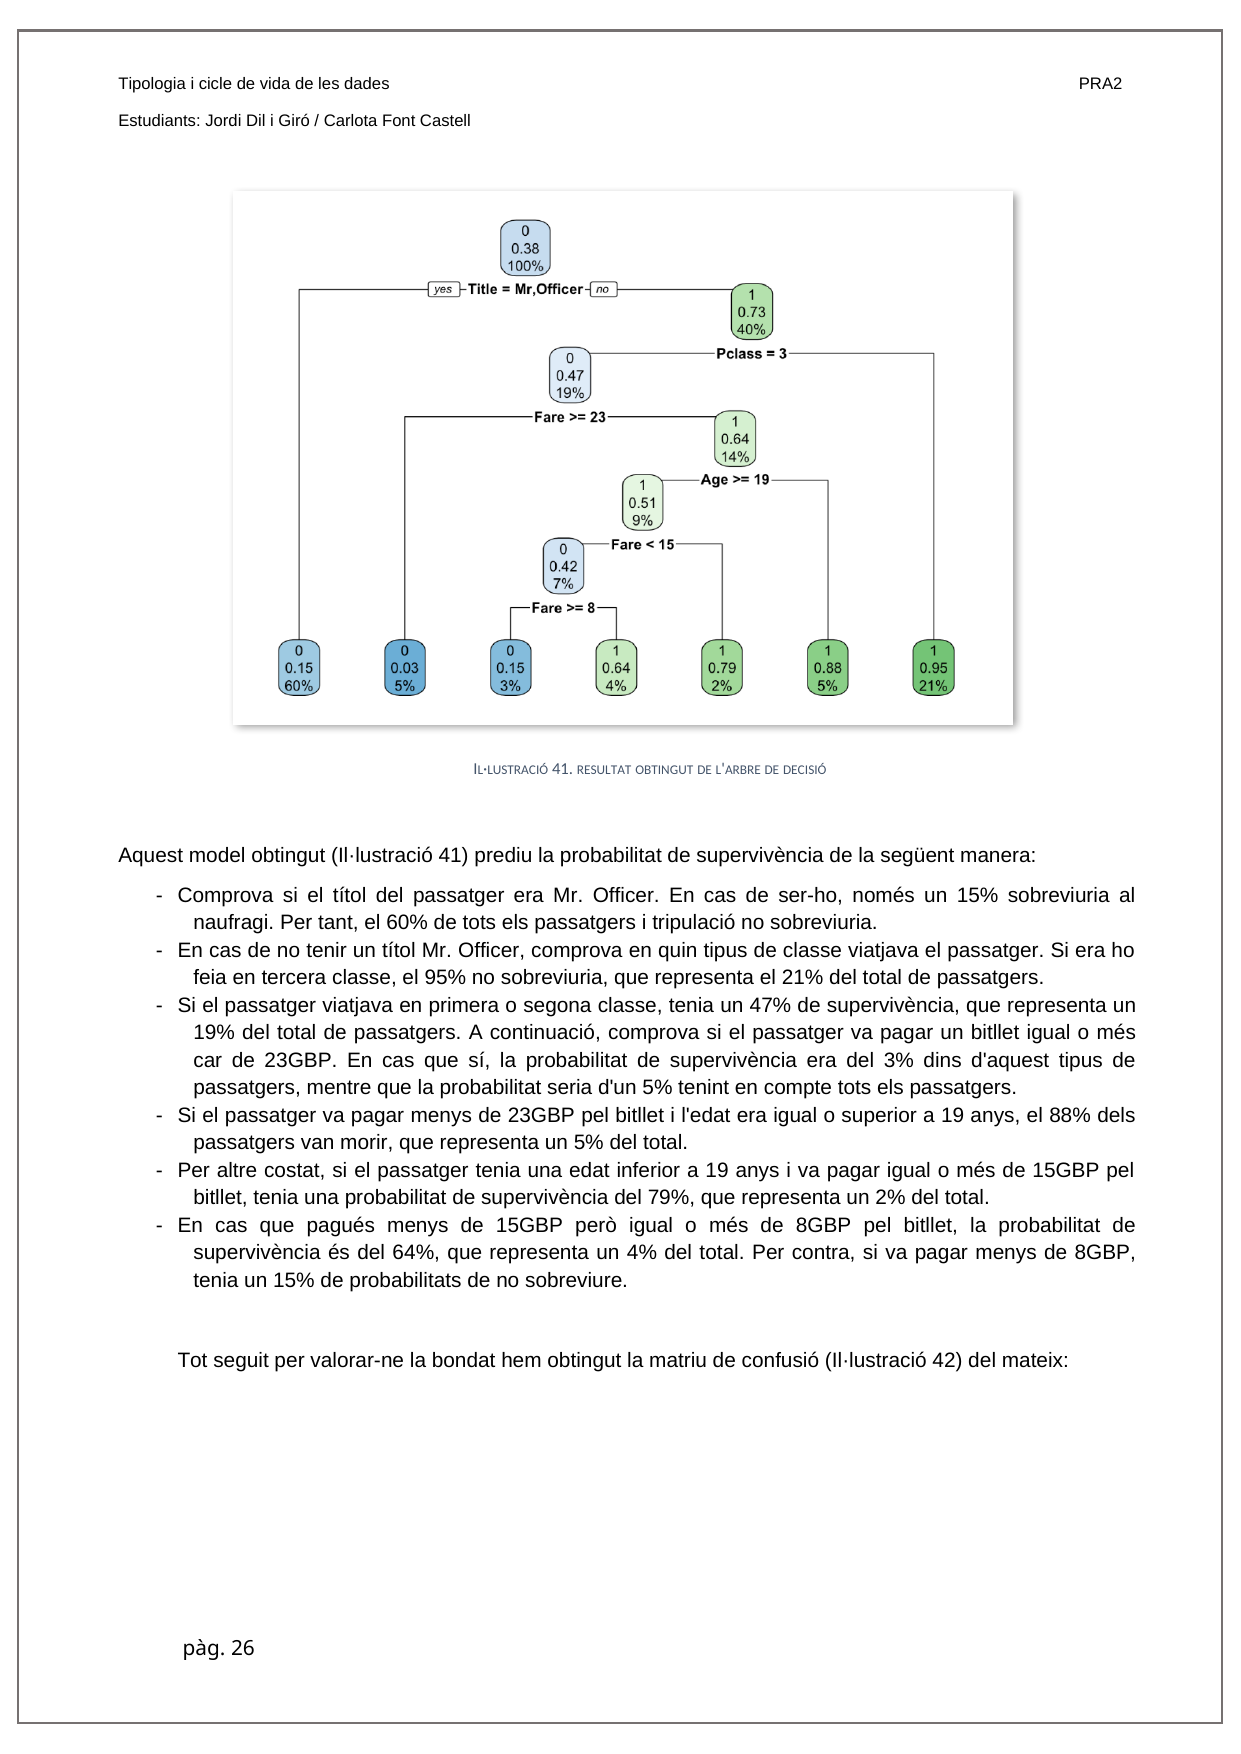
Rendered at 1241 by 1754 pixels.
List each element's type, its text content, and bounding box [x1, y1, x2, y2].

list Comprova si el títol del passatger era Mr. Officer. En cas de ser-ho, només un 15% sobreviuria al naufragi. Per tant, el 60% de tots els passatgers i tripulació no sobreviuria. [156, 882, 1137, 934]
list Si el passatger va pagar menys de 23GBP pel bitllet i l'edat era igual o superior a 19 anys, el 88% dels passatgers van morir, que representa un 5% del total. [156, 1102, 1137, 1154]
list Si el passatger viatjava en primera o segona classe, tenia un 47% de supervivència, que representa un 19% del total de passatgers. A continuació, comprova si el passatger va pagar un bitllet igual o més car de 23GBP. En cas que sí, la probabilitat de supervivència era del 3% dins d'aquest tipus de passatgers, mentre que la probabilitat seria d'un 5% tenint en compte tots els passatgers. [156, 992, 1137, 1099]
list En cas de no tenir un títol Mr. Officer, comprova en quin tipus de classe viatjava el passatger. Si era ho feia en tercera classe, el 95% no sobreviuria, que representa el 21% del total de passatgers. [156, 937, 1137, 989]
text Aquest model obtingut (Il·lustració 41) prediu la probabilitat de supervivència de la següent manera: [118, 842, 1137, 866]
picture [233, 191, 1013, 725]
list Per altre costat, si el passatger tenia una edat inferior a 19 anys i va pagar igual o més de 15GBP pel bitllet, tenia una probabilitat de supervivència del 79%, que representa un 2% del total. [156, 1157, 1137, 1209]
list En cas que pagués menys de 15GBP però igual o més de 8GBP pel bitllet, la probabilitat de supervivència és del 64%, que representa un 4% del total. Per contra, si va pagar menys de 8GBP, tenia un 15% de probabilitats de no sobreviure. [156, 1212, 1137, 1291]
text Il·lustració 41. resultat obtingut de l'arbre de decisió [177, 759, 1122, 779]
text Tot seguit per valorar-ne la bondat hem obtingut la matriu de confusió (Il·lustració 42) del mateix: [177, 1347, 1137, 1371]
